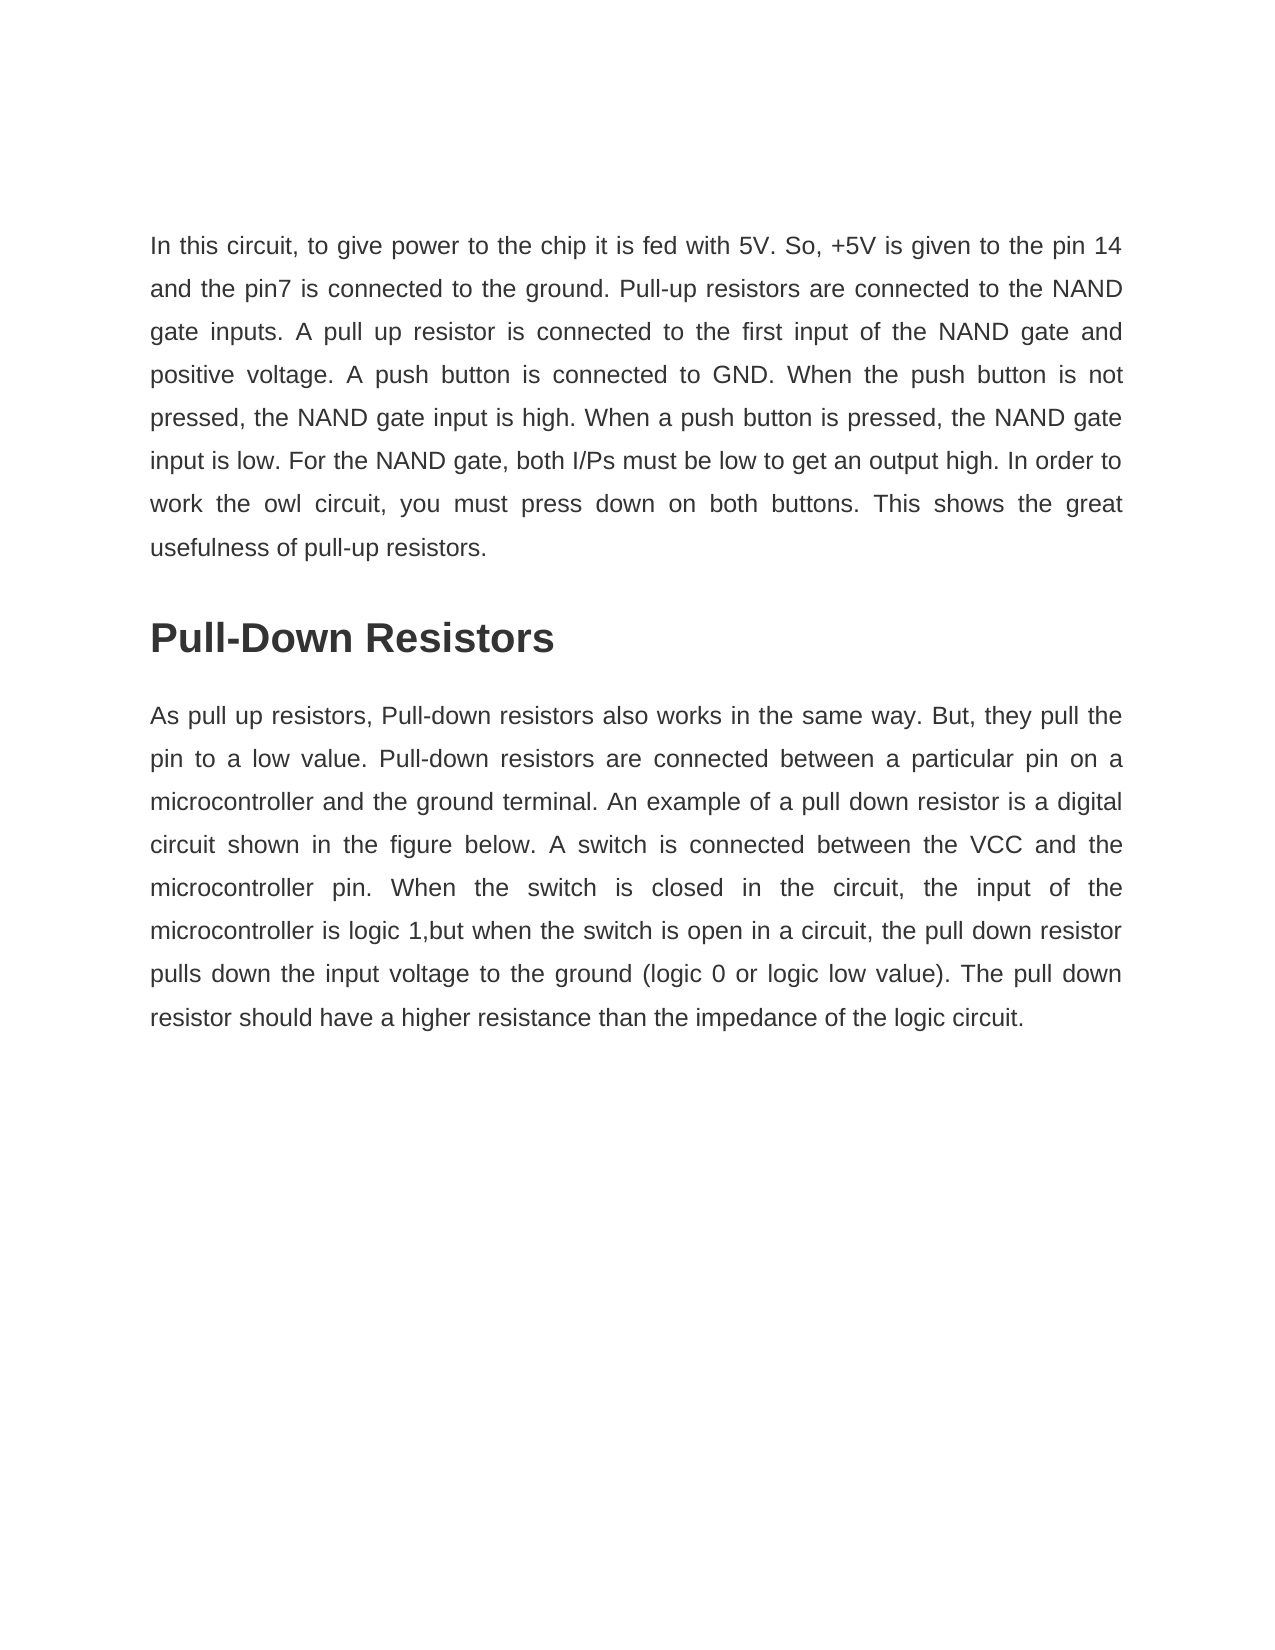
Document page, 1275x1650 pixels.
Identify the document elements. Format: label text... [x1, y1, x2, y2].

subtitle Pull-Down Resistors [150, 613, 1125, 661]
text In this circuit, to give power to the chip it is fed with 5V. So, +5V is given to the pin 14 and the pin7 is connected to the ground. Pull-up resistors are connected to the NAND gate inputs. A pull up resistor is connected to the first input of the NAND gate and positive voltage. A push button is connected to GND. When the push button is not pressed, the NAND gate input is high. When a push button is pressed, the NAND gate input is low. For the NAND gate, both I/Ps must be low to get an output high. In order to work the owl circuit, you must press down on both buttons. This shows the great usefulness of pull-up resistors. [150, 231, 1125, 561]
text As pull up resistors, Pull-down resistors also works in the same way. But, they pull the pin to a low value. Pull-down resistors are connected between a particular pin on a microcontroller and the ground terminal. An example of a pull down resistor is a digital circuit shown in the figure below. A switch is connected between the VCC and the microcontroller pin. When the switch is closed in the circuit, the input of the microcontroller is logic 1,but when the switch is open in a circuit, the pull down resistor pulls down the input voltage to the ground (logic 0 or logic low value). The pull down resistor should have a higher resistance than the impedance of the logic circuit. [150, 701, 1125, 1031]
